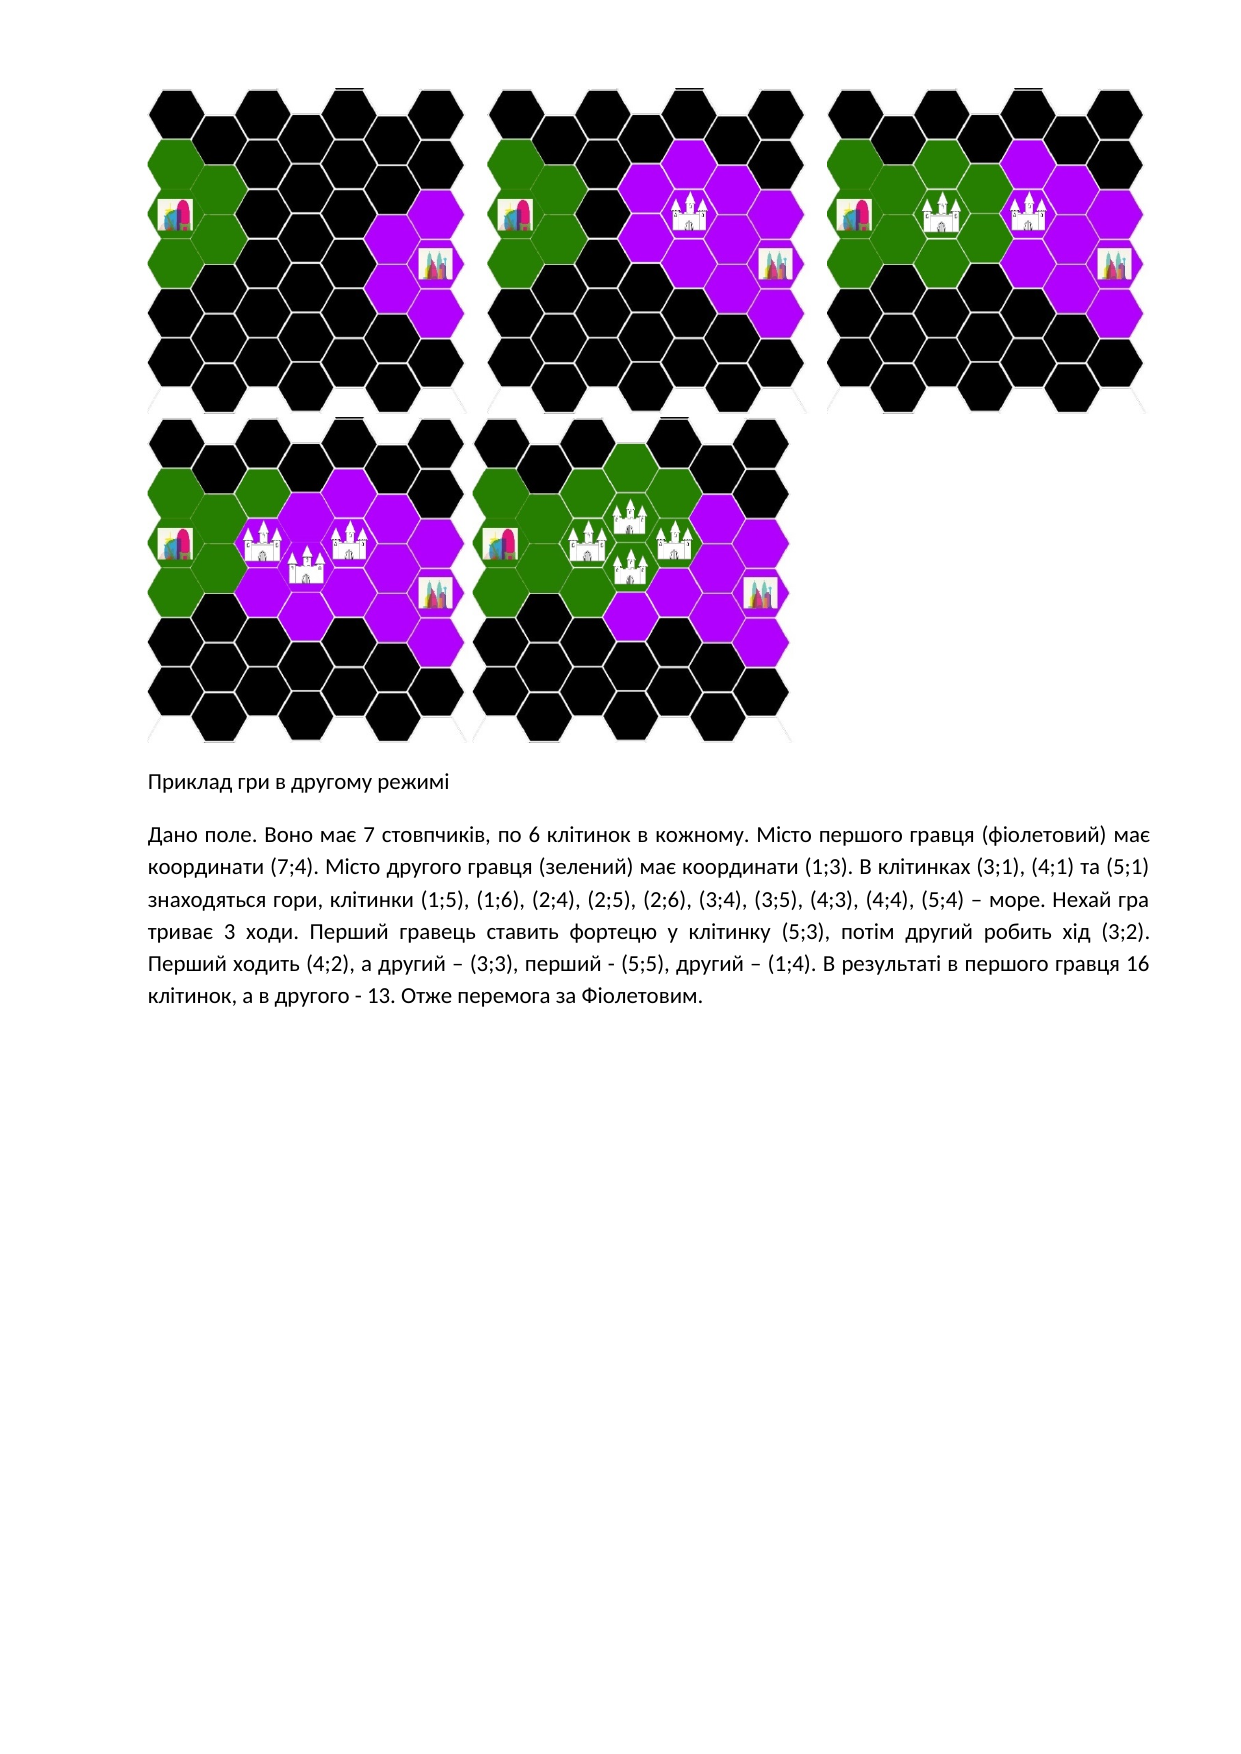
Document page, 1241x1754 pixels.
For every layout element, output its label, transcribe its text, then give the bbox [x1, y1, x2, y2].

text Приклад гри в другому режимі [148, 767, 1152, 795]
text Дано поле. Воно має 7 стовпчиків, по 6 клітинок в кожному. Місто першого гравця (фіолетовий) має координати (7;4). Місто другого гравця (зелений) має координати (1;3). В клітинках (3;1), (4;1) та (5;1) знаходяться гори, клітинки (1;5), (1;6), (2;4), (2;5), (2;6), (3;4), (3;5), (4;3), (4;4), (5;4) – море. Нехай гра триває 3 ходи. Перший гравець ставить фортецю у клітинку (5;3), потім другий робить хід (3;2). Перший ходить (4;2), а другий – (3;3), перший - (5;5), другий – (1;4). В результаті в першого гравця 16 клітинок, а в другого - 13. Отже перемога за Фіолетовим. [148, 820, 1152, 1009]
picture [147, 88, 473, 414]
picture [487, 88, 813, 414]
picture [147, 417, 798, 743]
picture [827, 88, 1152, 414]
